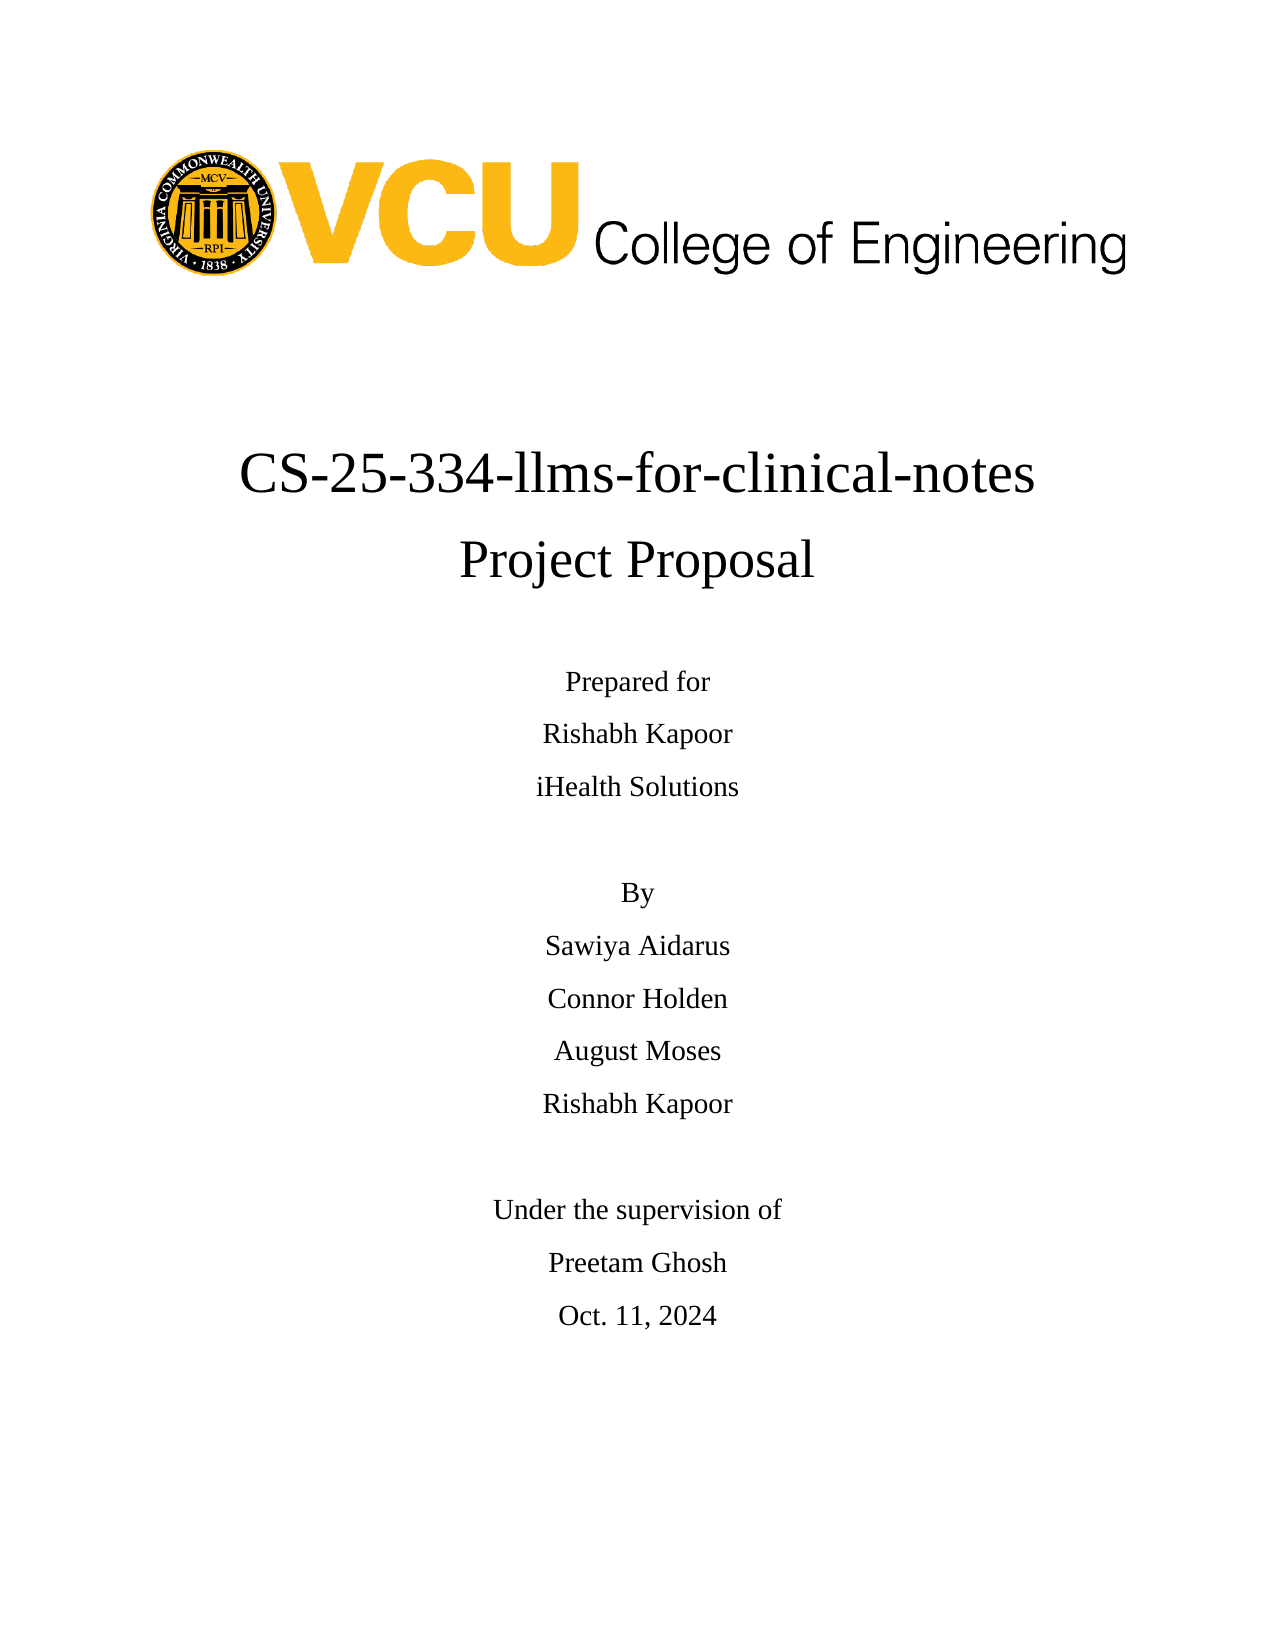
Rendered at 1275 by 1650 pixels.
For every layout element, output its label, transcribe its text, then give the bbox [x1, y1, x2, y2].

text CS-25-334-llms-for-clinical-notes [150, 438, 1125, 505]
text iHealth Solutions [150, 769, 1125, 803]
text Sawiya Aidarus [150, 928, 1125, 961]
text Rishabh Kapoor [150, 1086, 1125, 1120]
text Rishabh Kapoor [150, 717, 1125, 750]
text Under the supervision of [150, 1192, 1125, 1226]
text By [150, 875, 1125, 909]
text August Moses [150, 1033, 1125, 1067]
picture [150, 150, 1125, 276]
text Connor Holden [150, 981, 1125, 1014]
text Prepared for [150, 664, 1125, 697]
text Oct. 11, 2024 [150, 1298, 1125, 1331]
text Preetam Ghosh [150, 1245, 1125, 1278]
